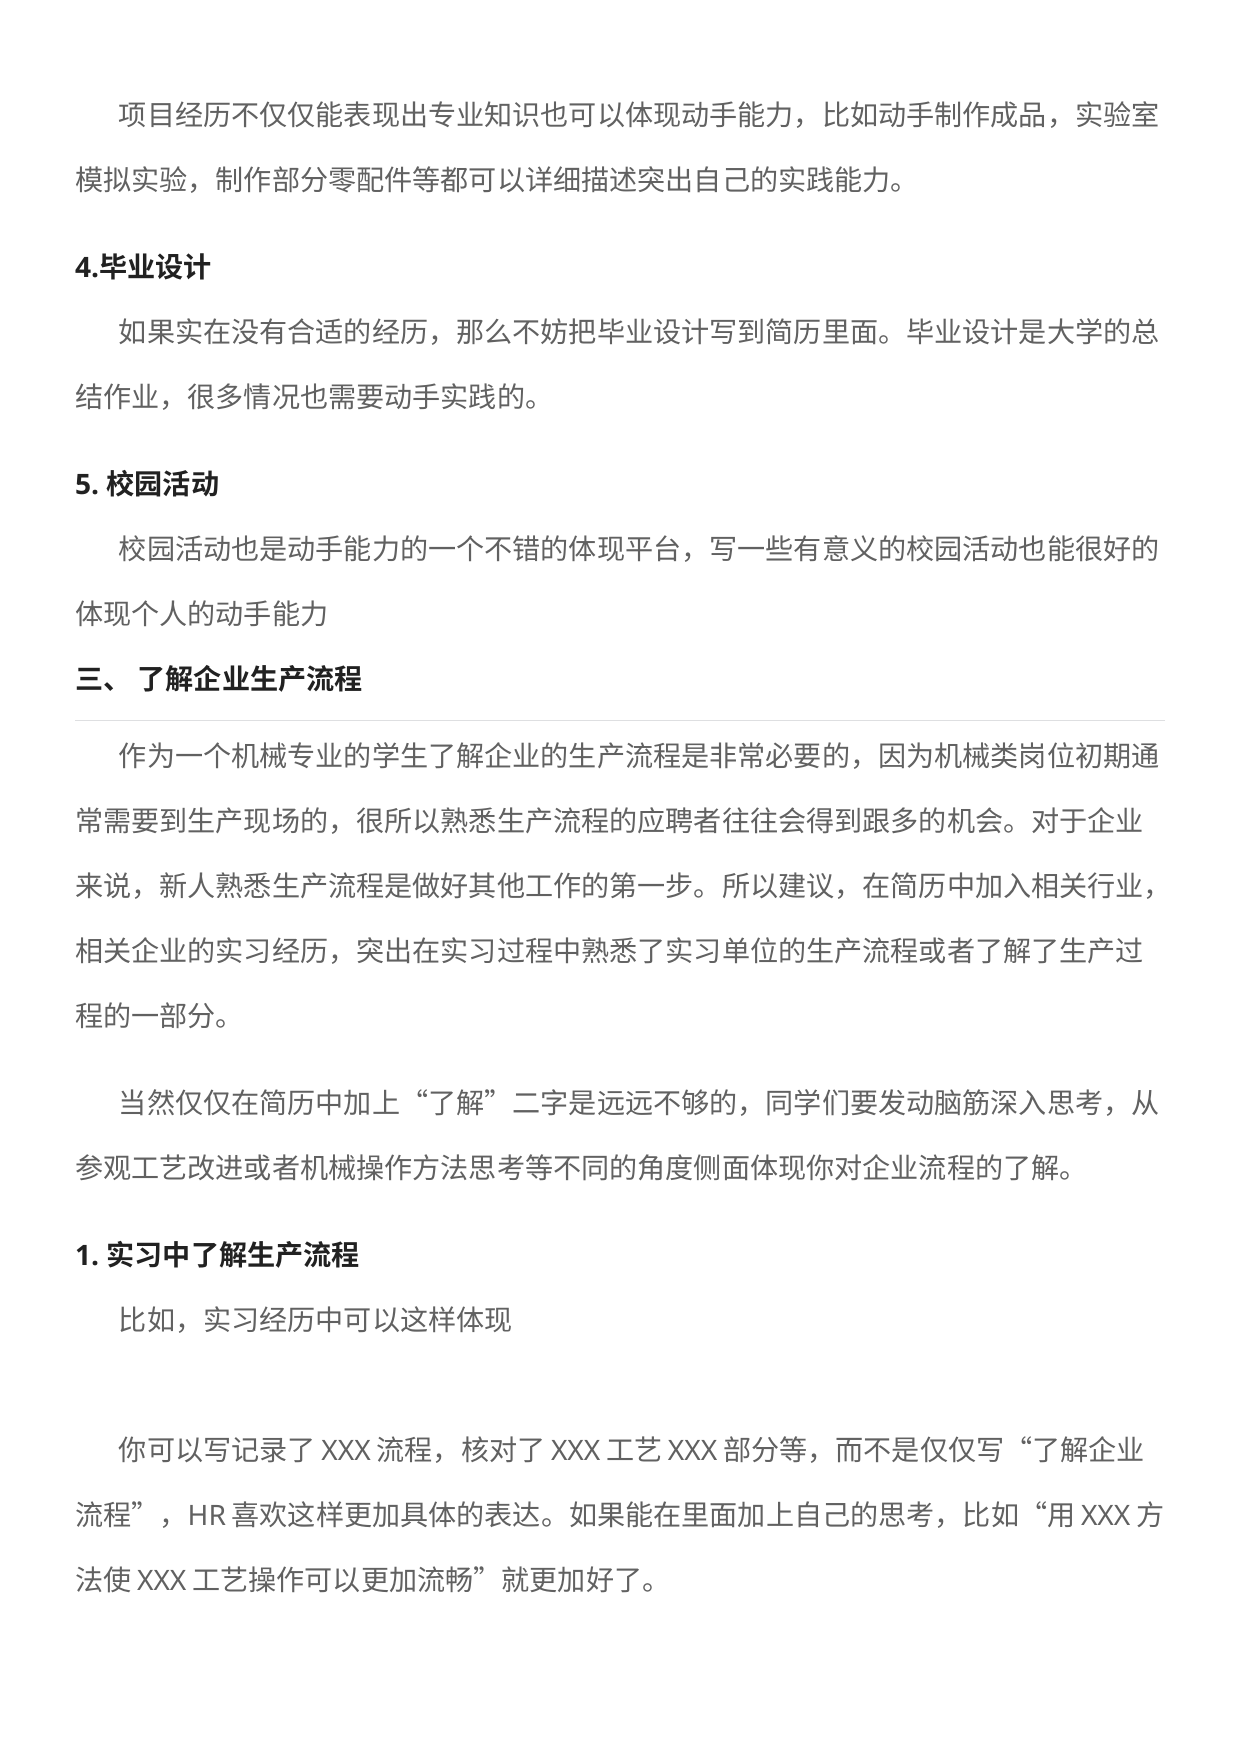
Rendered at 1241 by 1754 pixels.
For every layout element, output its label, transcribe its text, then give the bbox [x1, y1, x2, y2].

text 项目经历不仅仅能表现出专业知识也可以体现动手能力，比如动手制作成品，实验室模拟实验，制作部分零配件等都可以详细描述突出自己的实践能力。 [75, 81, 1165, 211]
text 当然仅仅在简历中加上“了解”二字是远远不够的，同学们要发动脑筋深入思考，从参观工艺改进或者机械操作方法思考等不同的角度侧面体现你对企业流程的了解。 [75, 1068, 1165, 1198]
text 比如，实习经历中可以这样体现 [75, 1285, 1165, 1350]
text 4.毕业设计 [75, 233, 1165, 298]
text 如果实在没有合适的经历，那么不妨把毕业设计写到简历里面。毕业设计是大学的总结作业，很多情况也需要动手实践的。 [75, 298, 1165, 428]
text 1. 实习中了解生产流程 [75, 1220, 1165, 1285]
text 5. 校园活动 [75, 449, 1165, 514]
text 三、 了解企业生产流程 [75, 644, 1165, 720]
text 你可以写记录了XXX流程，核对了XXX工艺XXX部分等，而不是仅仅写“了解企业流程”，HR喜欢这样更加具体的表达。如果能在里面加上自己的思考，比如“用XXX方法使XXX工艺操作可以更加流畅”就更加好了。 [75, 1415, 1165, 1610]
text 作为一个机械专业的学生了解企业的生产流程是非常必要的，因为机械类岗位初期通常需要到生产现场的，很所以熟悉生产流程的应聘者往往会得到跟多的机会。对于企业来说，新人熟悉生产流程是做好其他工作的第一步。所以建议，在简历中加入相关行业，相关企业的实习经历，突出在实习过程中熟悉了实习单位的生产流程或者了解了生产过程的一部分。 [75, 721, 1165, 1046]
text 校园活动也是动手能力的一个不错的体现平台，写一些有意义的校园活动也能很好的体现个人的动手能力 [75, 514, 1165, 644]
